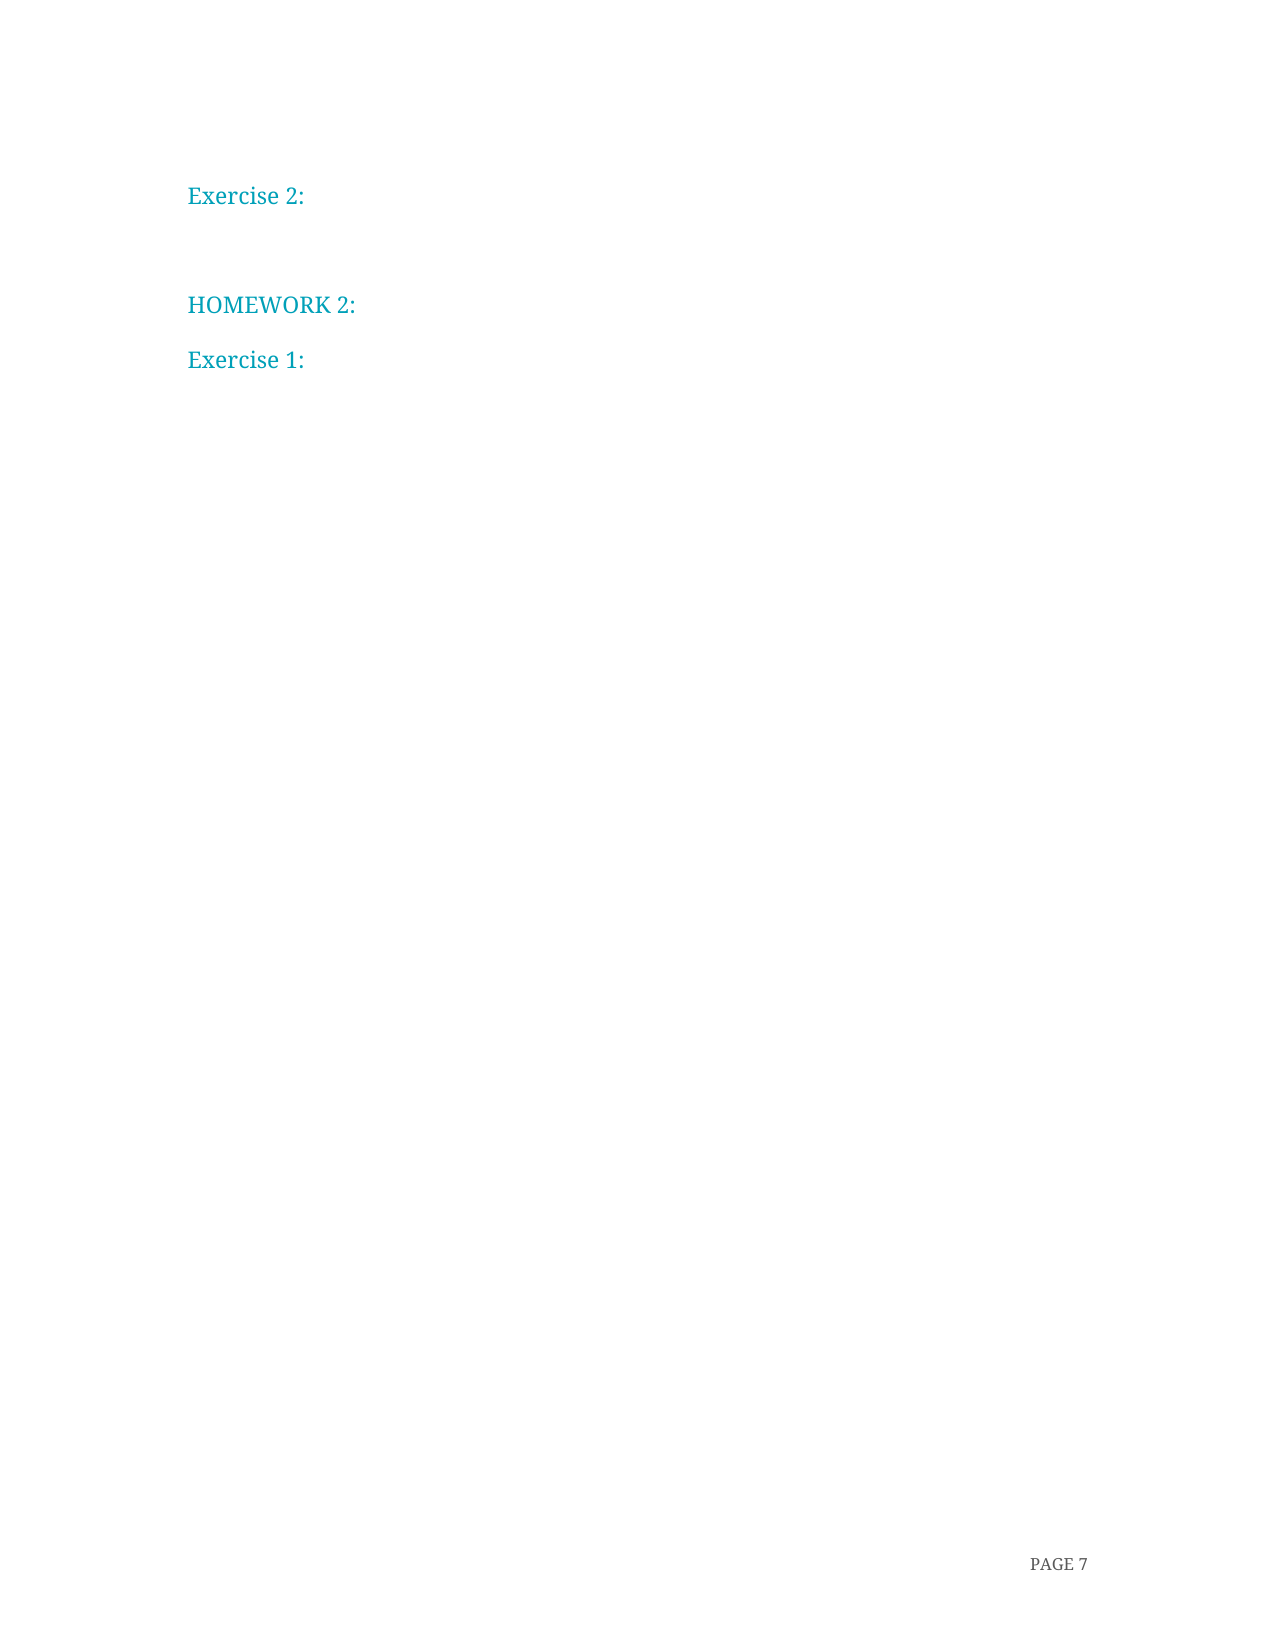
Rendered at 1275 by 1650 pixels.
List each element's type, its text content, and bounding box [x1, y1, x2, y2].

subtitle Homework 2: [187, 289, 1087, 321]
subtitle Exercise 2: [187, 180, 1087, 211]
subtitle Exercise 1: [187, 344, 1087, 376]
